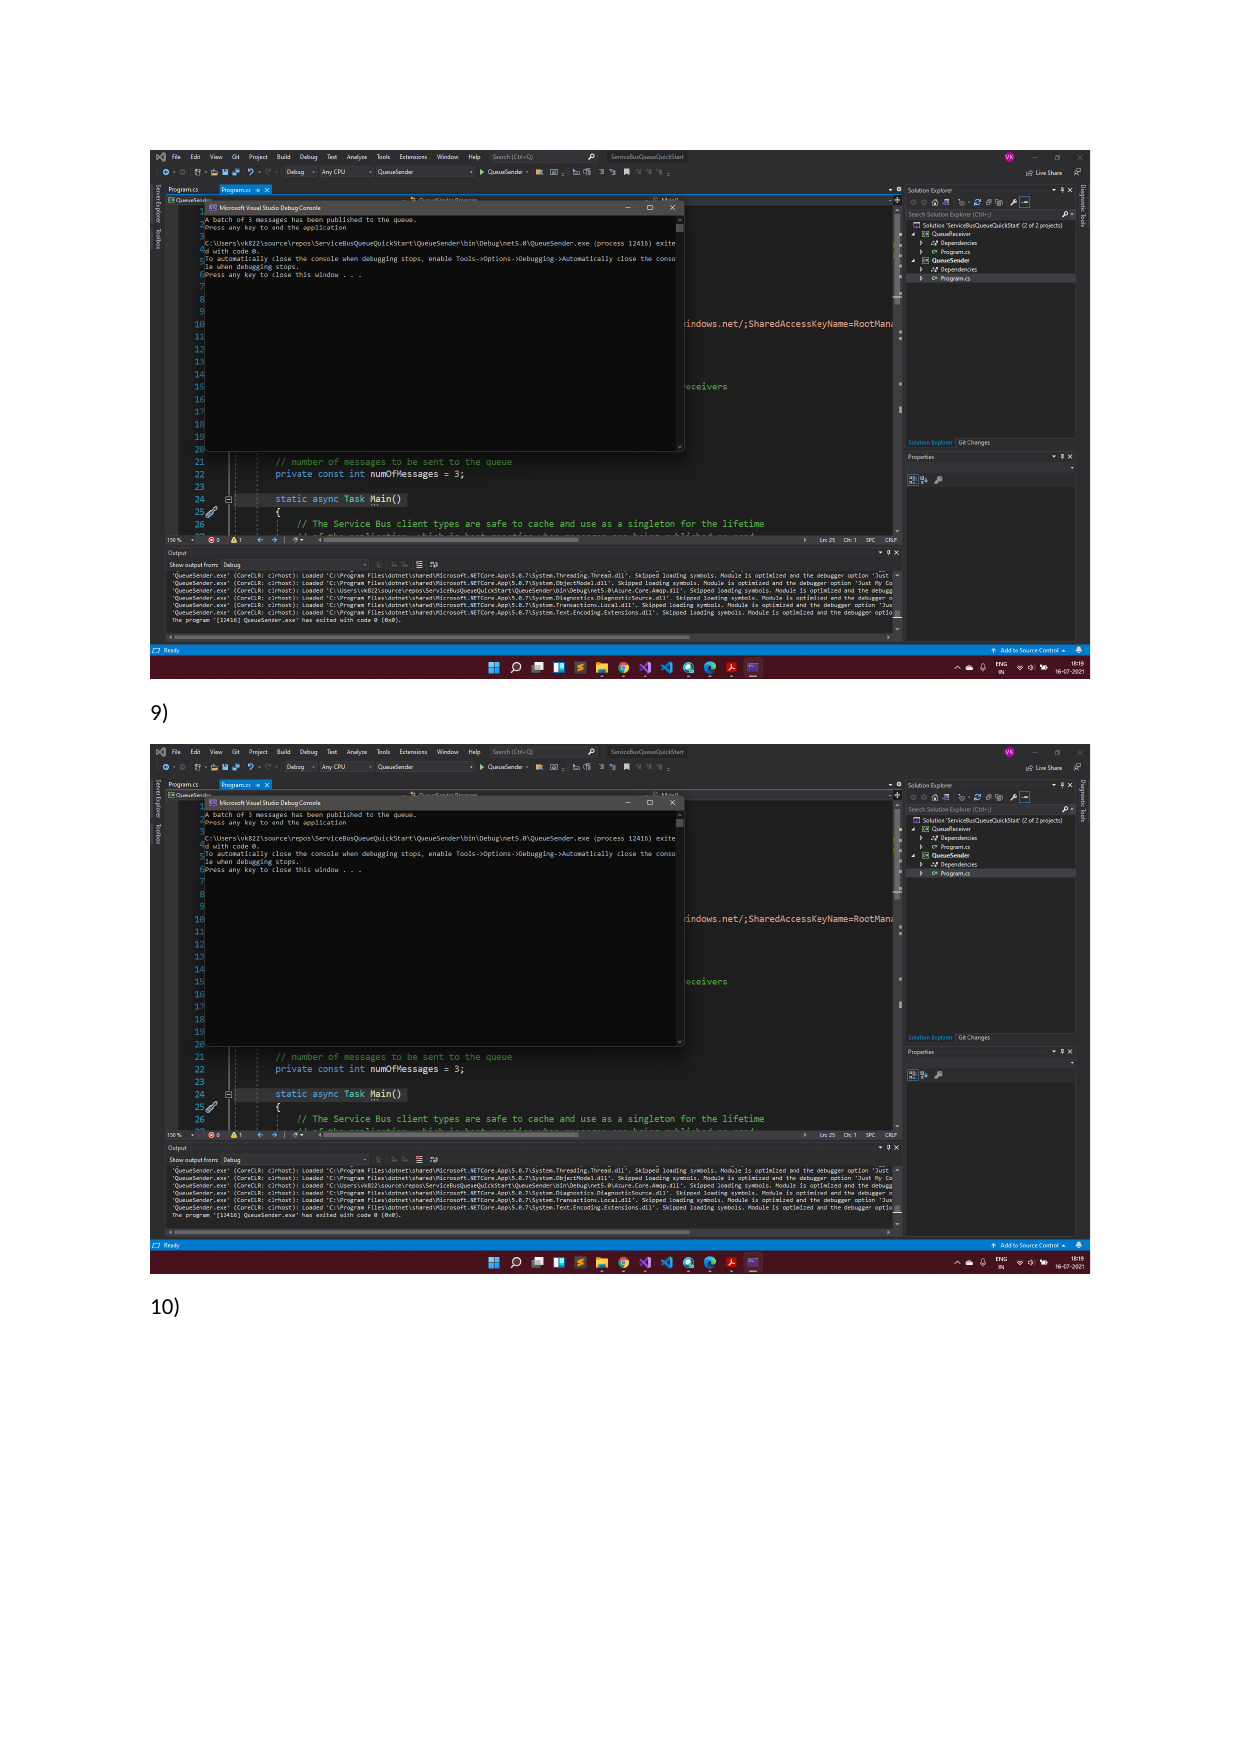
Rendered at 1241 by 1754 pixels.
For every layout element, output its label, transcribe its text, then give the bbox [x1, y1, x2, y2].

picture [150, 150, 1091, 679]
text 9) [150, 698, 1090, 726]
picture [150, 744, 1091, 1274]
text 10) [150, 1292, 1090, 1320]
